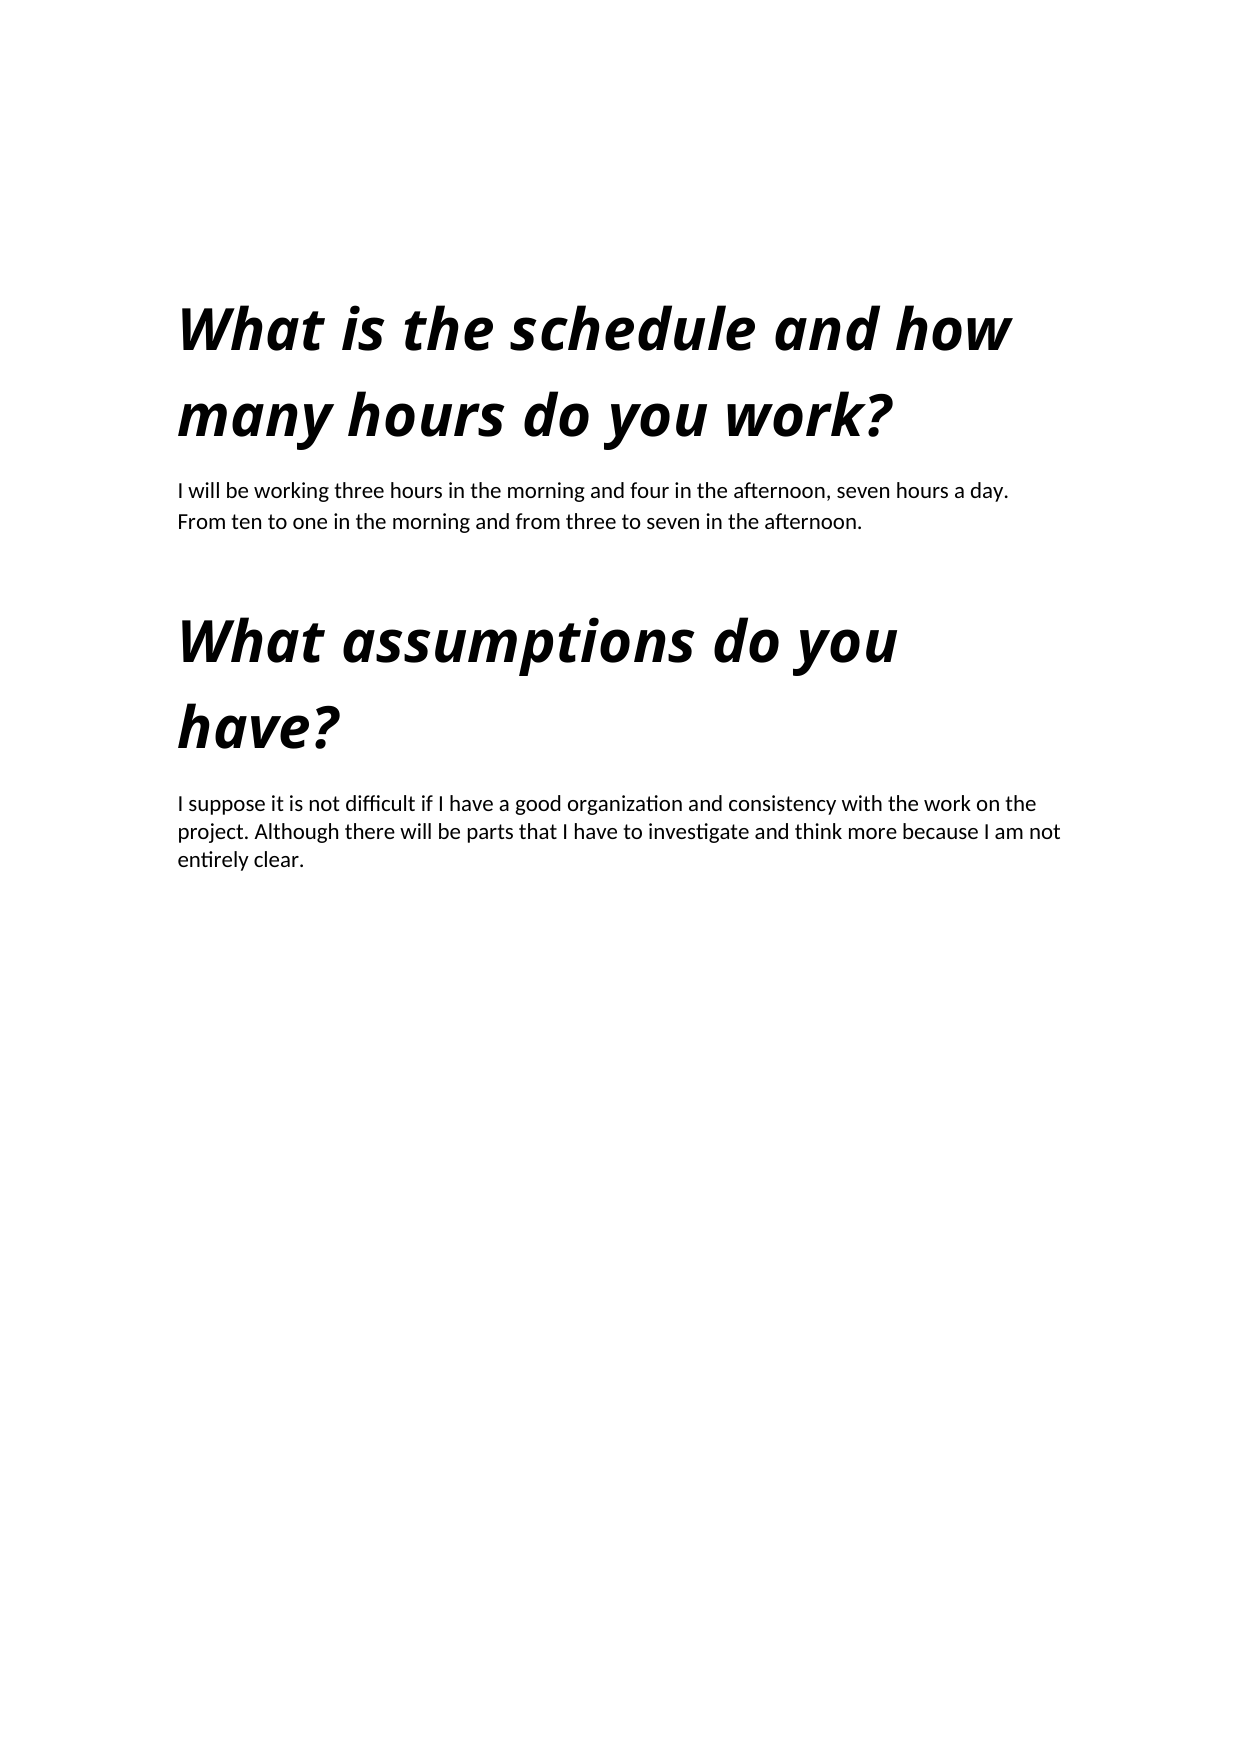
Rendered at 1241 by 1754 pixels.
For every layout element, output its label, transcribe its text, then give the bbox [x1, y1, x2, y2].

text What assumptions do you have? [177, 601, 1063, 766]
title I suppose it is not difficult if I have a good organization and consistency with the work on the project. Although there will be parts that I have to investigate and think more because I am not entirely clear. [177, 789, 1063, 873]
text What is the schedule and how many hours do you work? [177, 288, 1063, 453]
text I will be working three hours in the morning and four in the afternoon, seven hours a day. From ten to one in the morning and from three to seven in the afternoon. [177, 477, 1063, 535]
